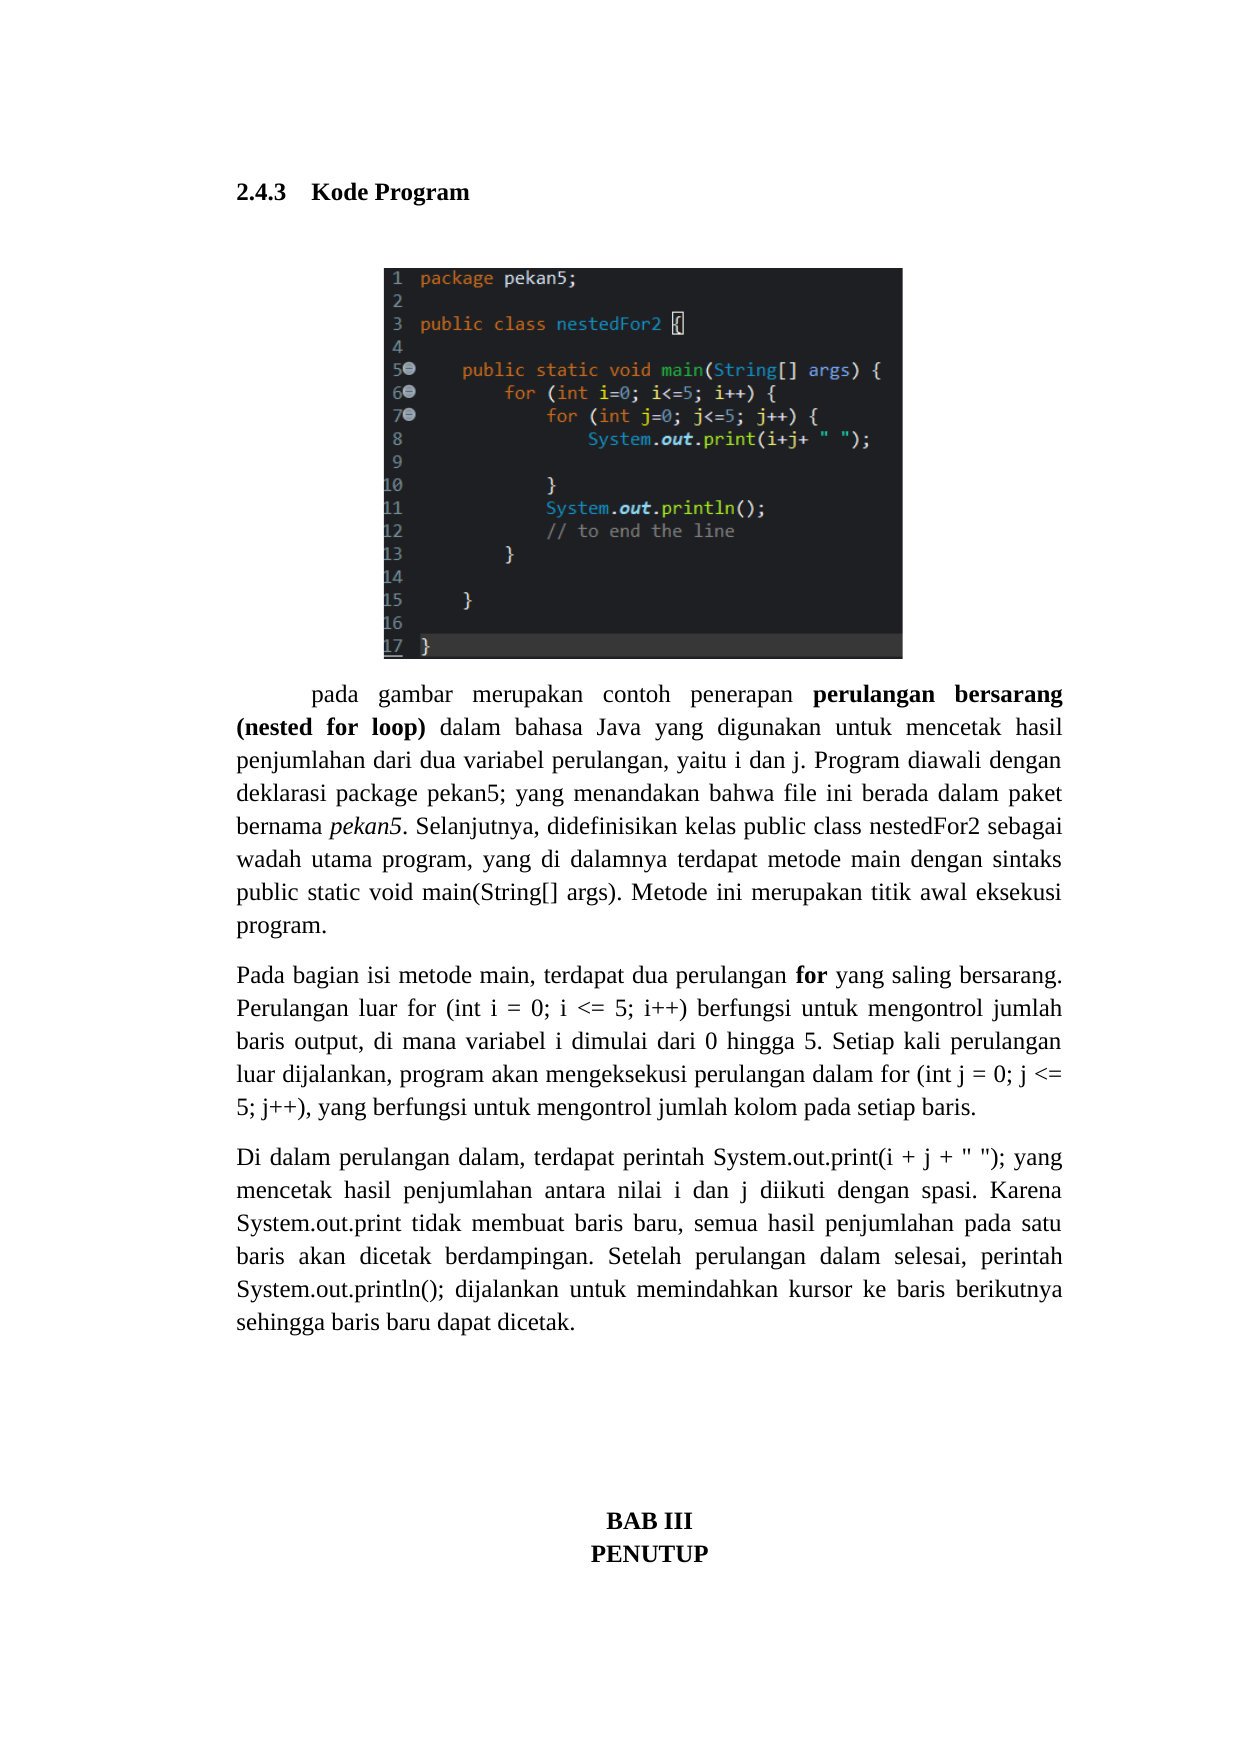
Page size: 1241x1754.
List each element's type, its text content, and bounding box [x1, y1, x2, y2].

picture [383, 268, 903, 659]
text Di dalam perulangan dalam, terdapat perintah System.out.print(i + j + " "); yang mencetak hasil penjumlahan antara nilai i dan j diikuti dengan spasi. Karena System.out.print tidak membuat baris baru, semua hasil penjumlahan pada satu baris akan dicetak berdampingan. Setelah perulangan dalam selesai, perintah System.out.println(); dijalankan untuk memindahkan kursor ke baris berikutnya sehingga baris baru dapat dicetak. [236, 1142, 1063, 1336]
subtitle 2.4.3 Kode Program [236, 177, 1063, 206]
subtitle BAB III PENUTUP [236, 1506, 1063, 1568]
text pada gambar merupakan contoh penerapan perulangan bersarang (nested for loop) dalam bahasa Java yang digunakan untuk mencetak hasil penjumlahan dari dua variabel perulangan, yaitu i dan j. Program diawali dengan deklarasi package pekan5; yang menandakan bahwa file ini berada dalam paket bernama pekan5. Selanjutnya, didefinisikan kelas public class nestedFor2 sebagai wadah utama program, yang di dalamnya terdapat metode main dengan sintaks public static void main(String[] args). Metode ini merupakan titik awal eksekusi program. [236, 679, 1063, 939]
text Pada bagian isi metode main, terdapat dua perulangan for yang saling bersarang. Perulangan luar for (int i = 0; i <= 5; i++) berfungsi untuk mengontrol jumlah baris output, di mana variabel i dimulai dari 0 hingga 5. Setiap kali perulangan luar dijalankan, program akan mengeksekusi perulangan dalam for (int j = 0; j <= 5; j++), yang berfungsi untuk mengontrol jumlah kolom pada setiap baris. [236, 960, 1063, 1121]
